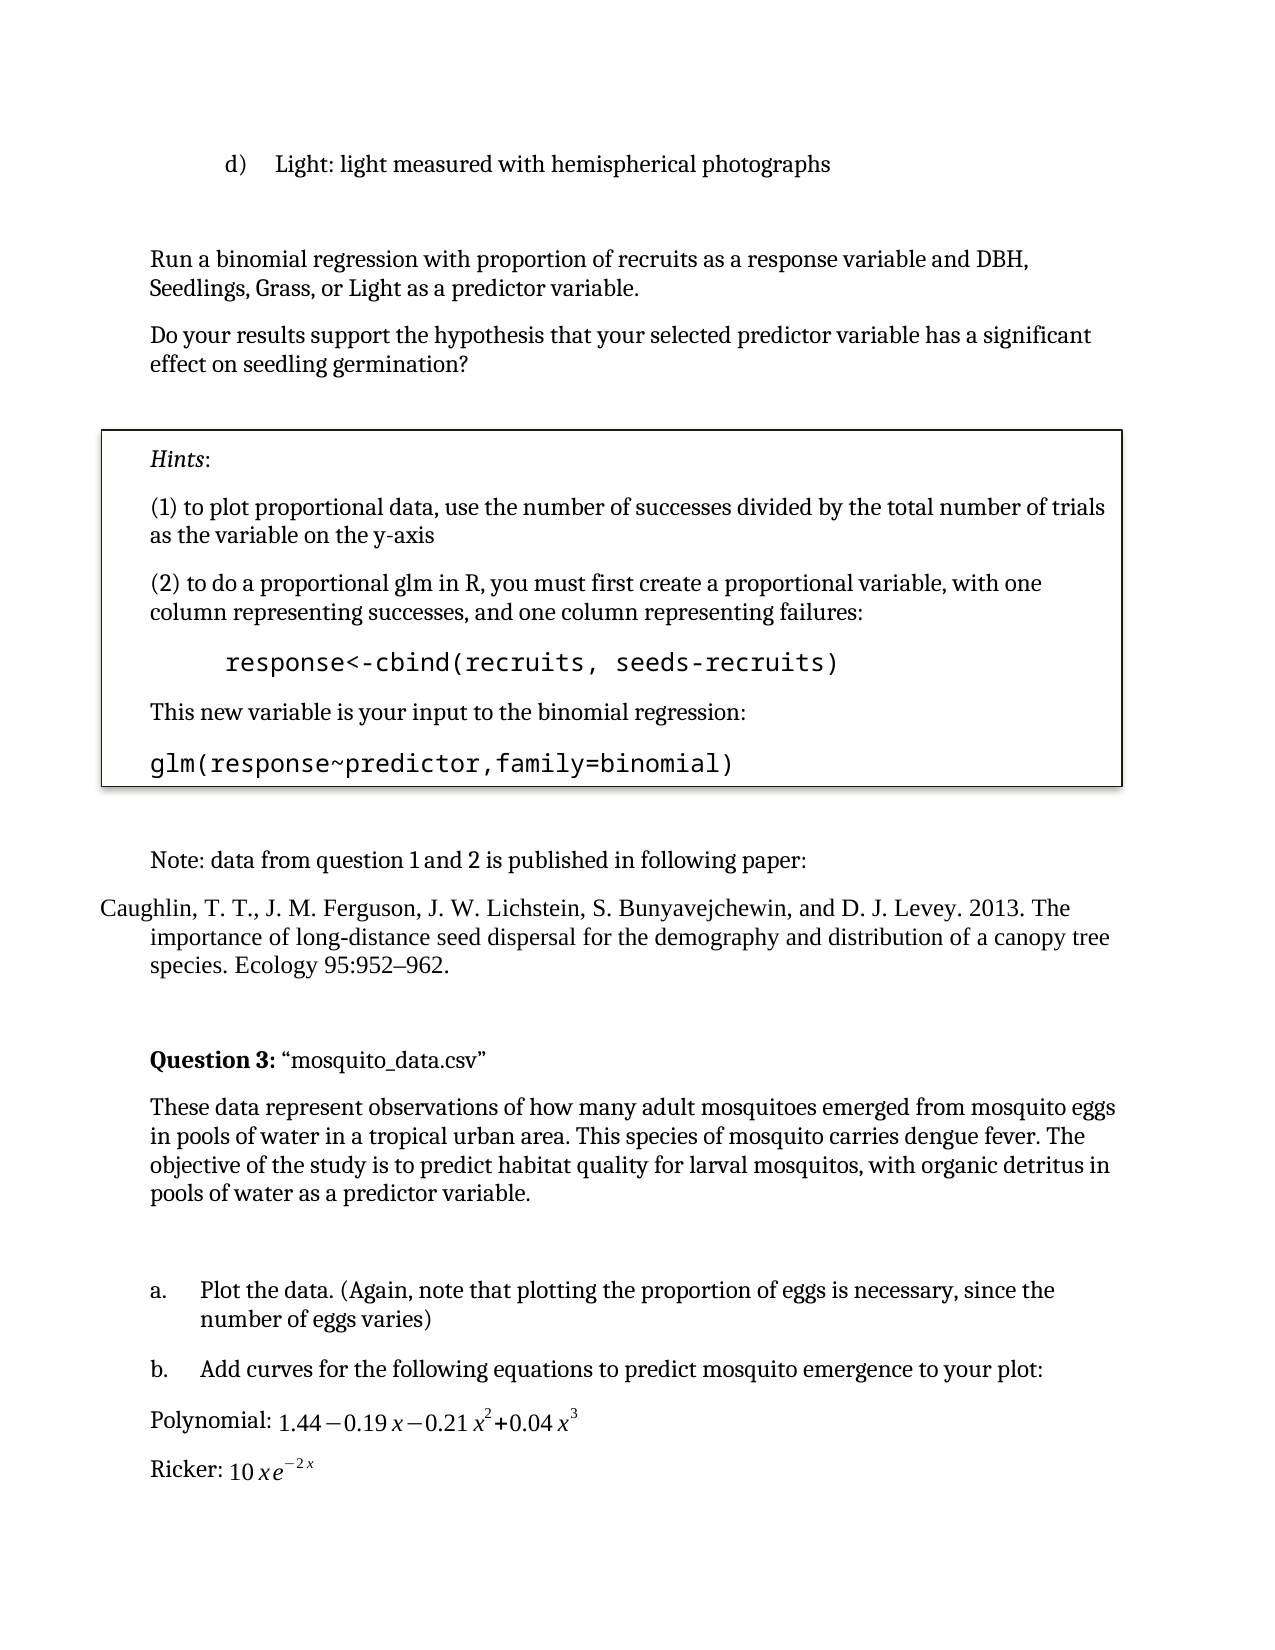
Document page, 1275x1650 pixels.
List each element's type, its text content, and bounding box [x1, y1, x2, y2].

text This new variable is your input to the binomial regression: [150, 698, 1125, 727]
list Add curves for the following equations to predict mosquito emergence to your plot: [150, 1355, 1125, 1383]
text Hints: [150, 445, 1125, 474]
text Caughlin, T. T., J. M. Ferguson, J. W. Lichstein, S. Bunyavejchewin, and D. J. Levey. 2013. The importance of long-distance seed dispersal for the demography and distribution of a canopy tree species. Ecology 95:952–962. [100, 893, 1125, 979]
text These data represent observations of how many adult mosquitoes emerged from mosquito eggs in pools of water in a tropical urban area. This species of mosquito carries dengue fever. The objective of the study is to predict habitat quality for larval mosquitos, with organic detritus in pools of water as a predictor variable. [150, 1093, 1125, 1208]
text Question 3: “mosquito_data.csv” [150, 1046, 1125, 1074]
text Run a binomial regression with proportion of recruits as a response variable and DBH, Seedlings, Grass, or Light as a predictor variable. [150, 245, 1125, 302]
text Do your results support the hypothesis that your selected predictor variable has a significant effect on seedling germination? [150, 321, 1125, 379]
text glm(response~predictor,family=binomial) [150, 745, 1125, 779]
text (1) to plot proportional data, use the number of successes divided by the total number of trials as the variable on the y-axis [150, 492, 1125, 550]
list Plot the data. (Again, note that plotting the proportion of eggs is necessary, since the number of eggs varies) [150, 1276, 1125, 1334]
text Polynomial: [150, 1404, 1125, 1436]
text (2) to do a proportional glm in R, you must first create a proportional variable, with one column representing successes, and one column representing failures: [150, 569, 1125, 626]
list Light: light measured with hemispherical photographs [225, 150, 1125, 179]
text Ricker: [150, 1454, 1125, 1485]
text Note: data from question 1 and 2 is published in following paper: [150, 846, 1125, 874]
text response<-cbind(recruits, seeds-recruits) [150, 645, 1125, 679]
